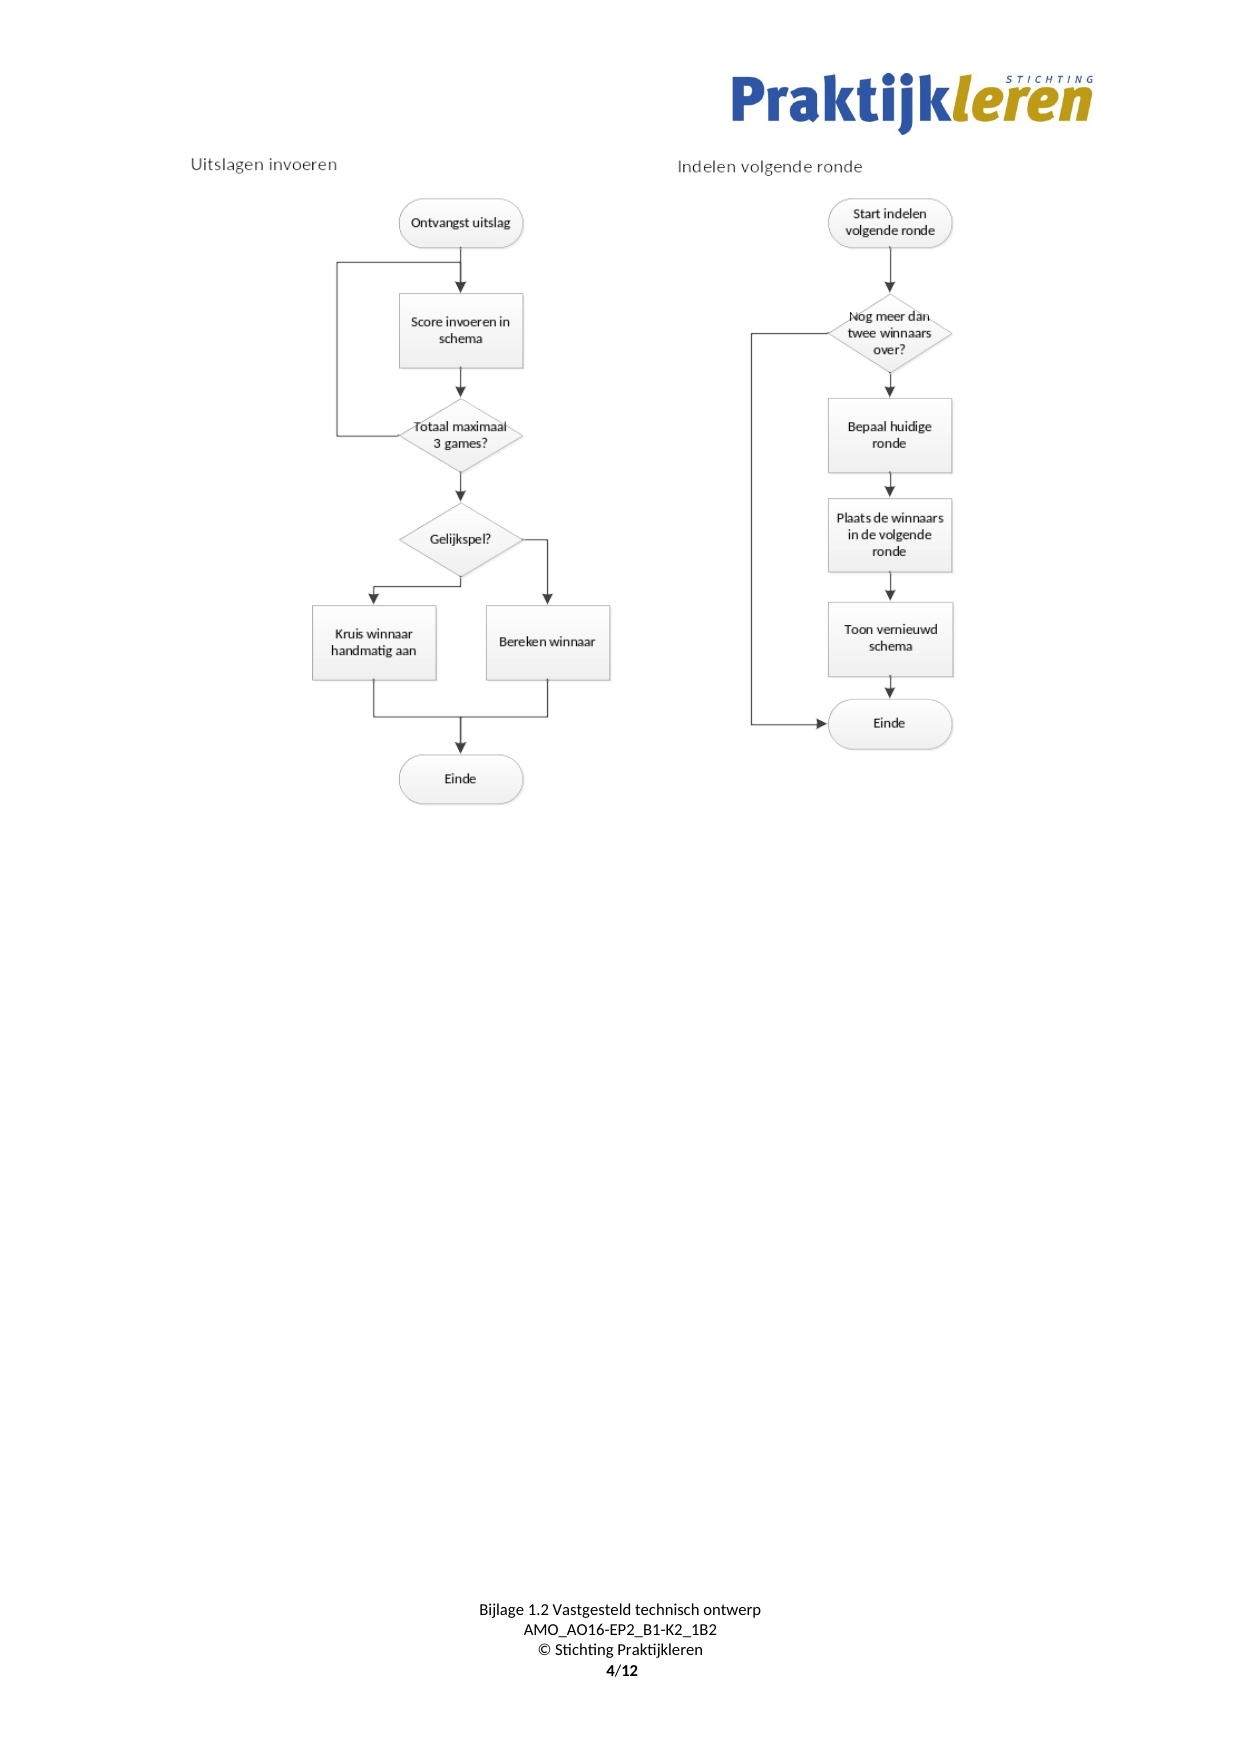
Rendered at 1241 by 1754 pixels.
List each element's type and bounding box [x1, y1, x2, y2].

picture [732, 73, 1093, 135]
